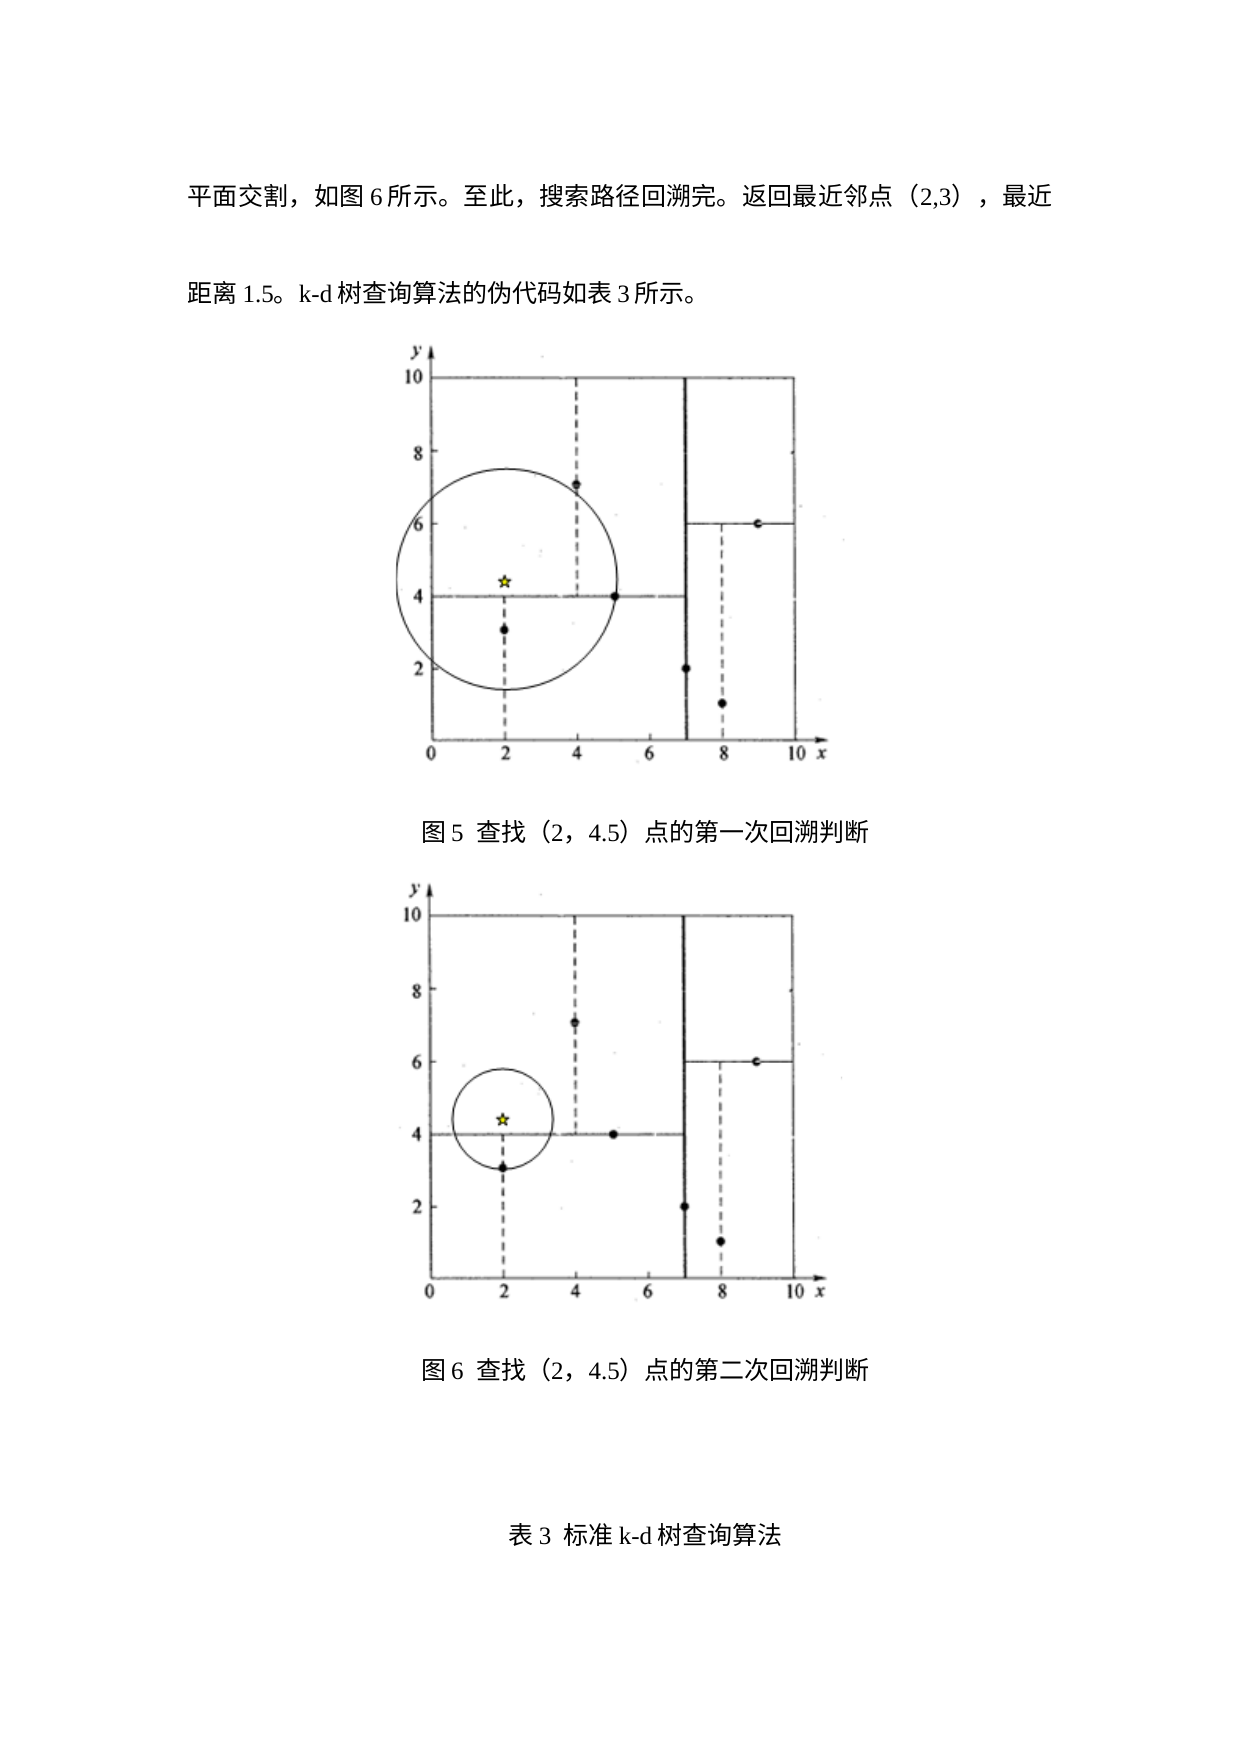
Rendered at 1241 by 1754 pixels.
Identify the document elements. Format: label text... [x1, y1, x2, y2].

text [187, 162, 1053, 324]
text 表3 标准k-d树查询算法 [187, 1501, 1053, 1566]
text 图6 查找（2，4.5）点的第二次回溯判断 [187, 1336, 1053, 1401]
text 图5 查找（2，4.5）点的第一次回溯判断 [187, 798, 1053, 863]
picture [398, 880, 843, 1307]
picture [395, 342, 845, 769]
